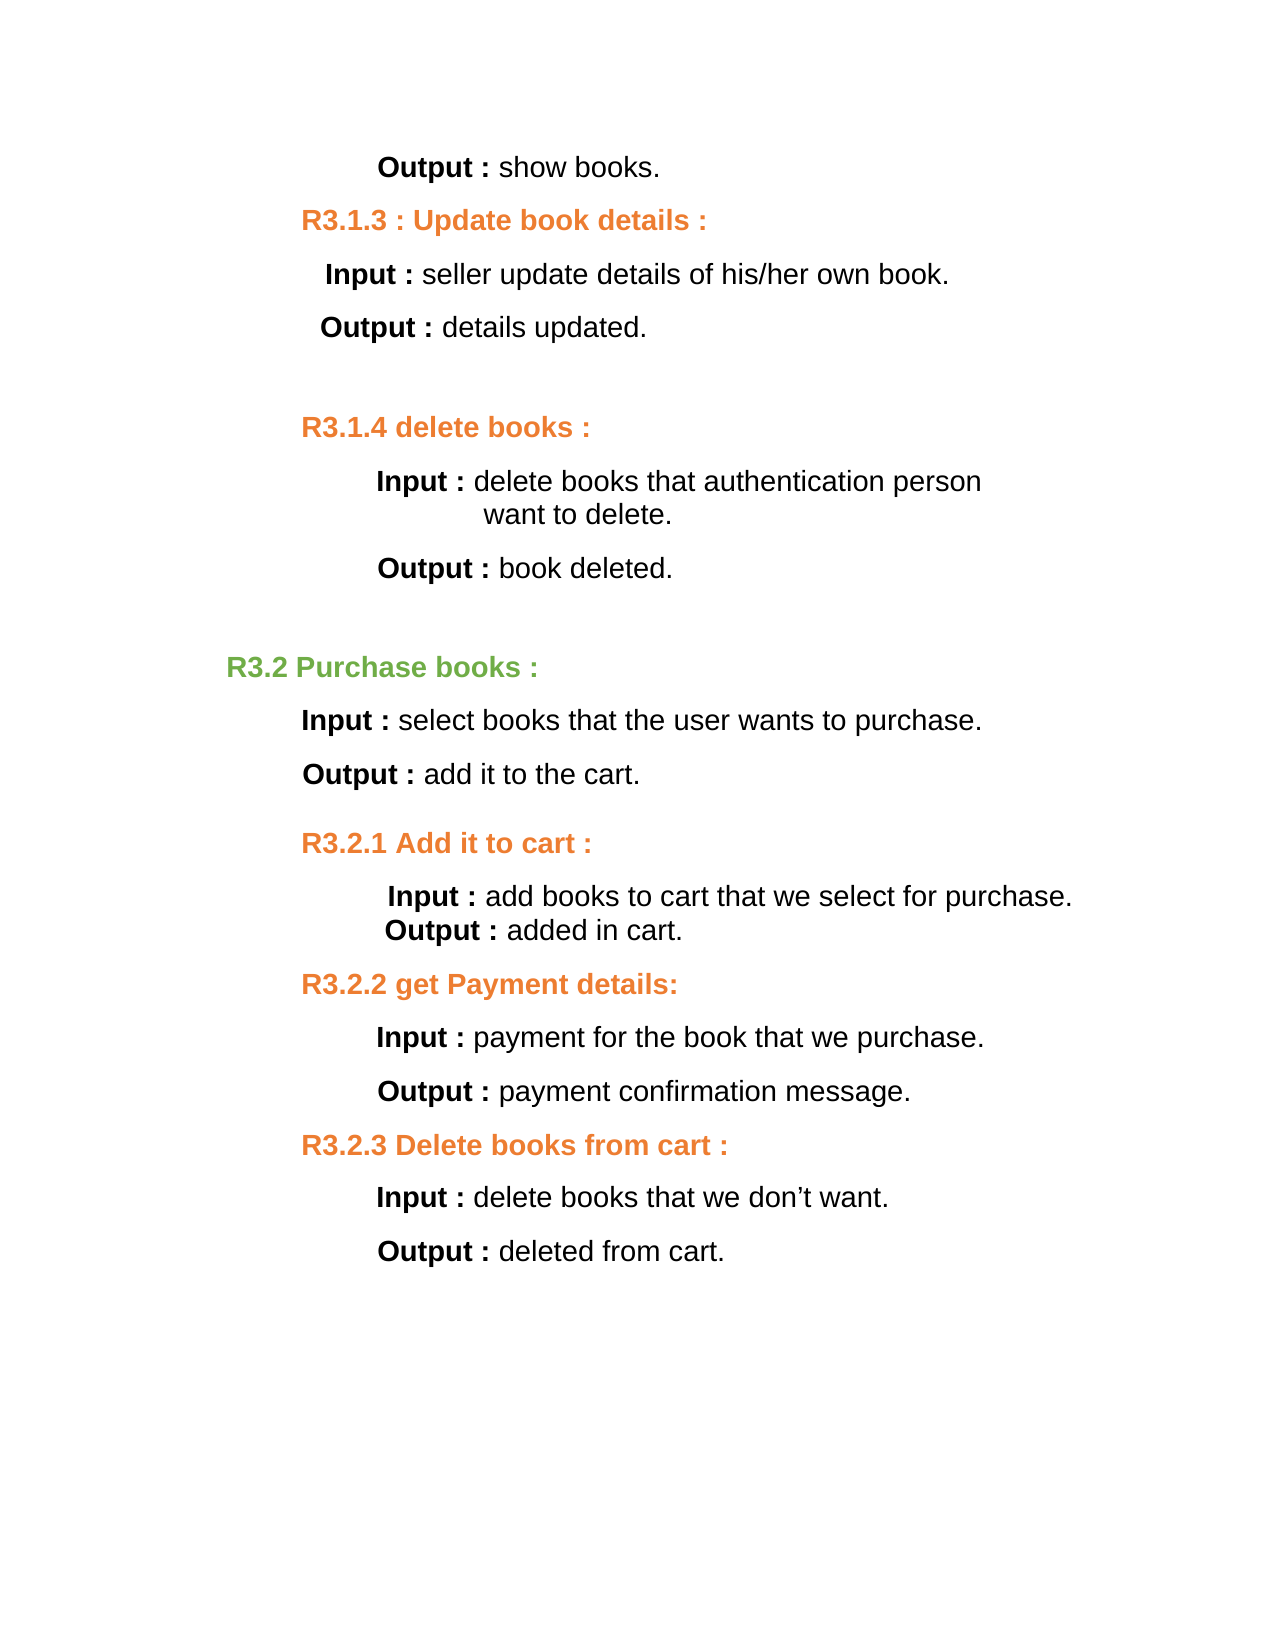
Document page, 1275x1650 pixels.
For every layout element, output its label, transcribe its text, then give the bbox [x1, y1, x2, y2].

text Output : show books. [377, 150, 1125, 183]
text Output : payment confirmation message. [377, 1074, 1125, 1107]
text R3.2 Purchase books : [226, 651, 1125, 684]
text Output : add it to the cart. [302, 757, 1125, 790]
text R3.2.2 get Payment details: [301, 967, 1125, 1001]
text Input : delete books that authentication person want to delete. [150, 464, 1006, 531]
text Input : delete books that we don’t want. [376, 1180, 1125, 1214]
text Input : payment for the book that we purchase. [376, 1020, 1125, 1053]
text Output : details updated. [150, 311, 1125, 344]
text R3.2.3 Delete books from cart : [301, 1128, 1125, 1161]
text Output : deleted from cart. [377, 1234, 1125, 1268]
text R3.2.1 Add it to cart : [301, 826, 1125, 859]
text Output : book deleted. [377, 551, 1125, 584]
text R3.1.3 : Update book details : [301, 203, 1125, 237]
text R3.1.4 delete books : [301, 410, 1125, 444]
text Input : select books that the user wants to purchase. [301, 703, 1125, 736]
text Output : added in cart. [150, 913, 1125, 946]
text Input : add books to cart that we select for purchase. [150, 879, 1125, 913]
text Input : seller update details of his/her own book. [150, 257, 1125, 290]
